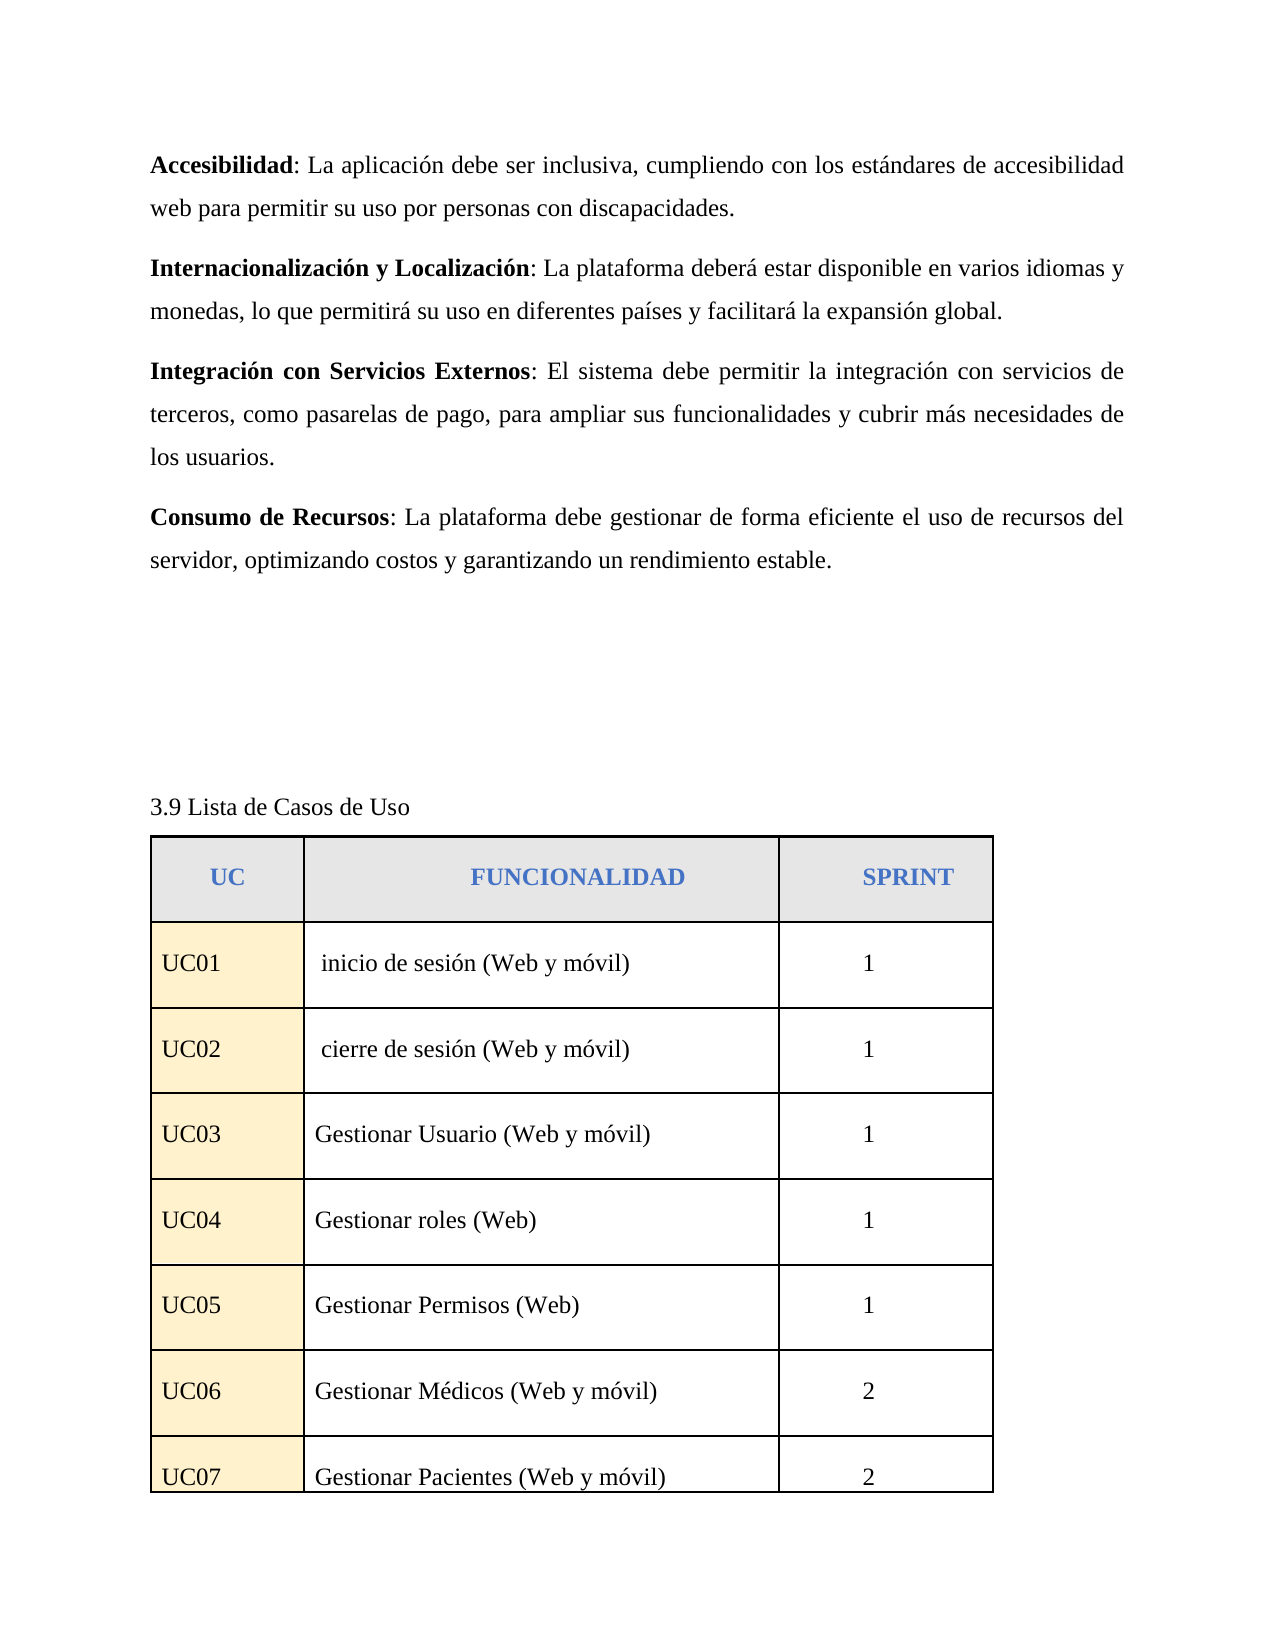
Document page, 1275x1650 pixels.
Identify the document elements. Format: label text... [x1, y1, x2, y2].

table_cell UC06 [152, 1351, 303, 1435]
table_cell 2 [780, 1351, 992, 1435]
table_cell Gestionar Usuario (Web y móvil) [305, 1094, 778, 1178]
table_cell UC05 [152, 1266, 303, 1349]
table_cell Gestionar roles (Web) [305, 1180, 778, 1263]
table_cell Gestionar Médicos (Web y móvil) [305, 1351, 778, 1435]
table_cell UC01 [152, 923, 303, 1007]
table_cell 1 [780, 1009, 992, 1092]
table_cell 1 [780, 1266, 992, 1349]
text Integración con Servicios Externos: El sistema debe permitir la integración con servicios de terceros, como pasarelas de pago, para ampliar sus funcionalidades y cubrir más necesidades de los usuarios. [150, 356, 1125, 471]
table_cell inicio de sesión (Web y móvil) [305, 923, 778, 1007]
text Consumo de Recursos: La plataforma debe gestionar de forma eficiente el uso de recursos del servidor, optimizando costos y garantizando un rendimiento estable. [150, 502, 1125, 574]
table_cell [305, 1437, 778, 1491]
table_cell 1 [780, 1094, 992, 1178]
table_cell 1 [780, 923, 992, 1007]
subtitle 3.9 Lista de Casos de Uso [150, 792, 1125, 821]
table_header FUNCIONALIDAD [305, 838, 778, 921]
table_cell UC02 [152, 1009, 303, 1092]
table_header SPRINT [780, 838, 992, 921]
table_cell 2 [780, 1437, 992, 1491]
table_cell UC07 [152, 1437, 303, 1491]
table_cell 1 [780, 1180, 992, 1263]
table_cell UC04 [152, 1180, 303, 1263]
text Internacionalización y Localización: La plataforma deberá estar disponible en varios idiomas y monedas, lo que permitirá su uso en diferentes países y facilitará la expansión global. [150, 253, 1125, 325]
table_cell UC03 [152, 1094, 303, 1178]
text Accesibilidad: La aplicación debe ser inclusiva, cumpliendo con los estándares de accesibilidad web para permitir su uso por personas con discapacidades. [150, 150, 1125, 222]
table_header UC [152, 838, 303, 921]
table_cell cierre de sesión (Web y móvil) [305, 1009, 778, 1092]
table_cell Gestionar Permisos (Web) [305, 1266, 778, 1349]
